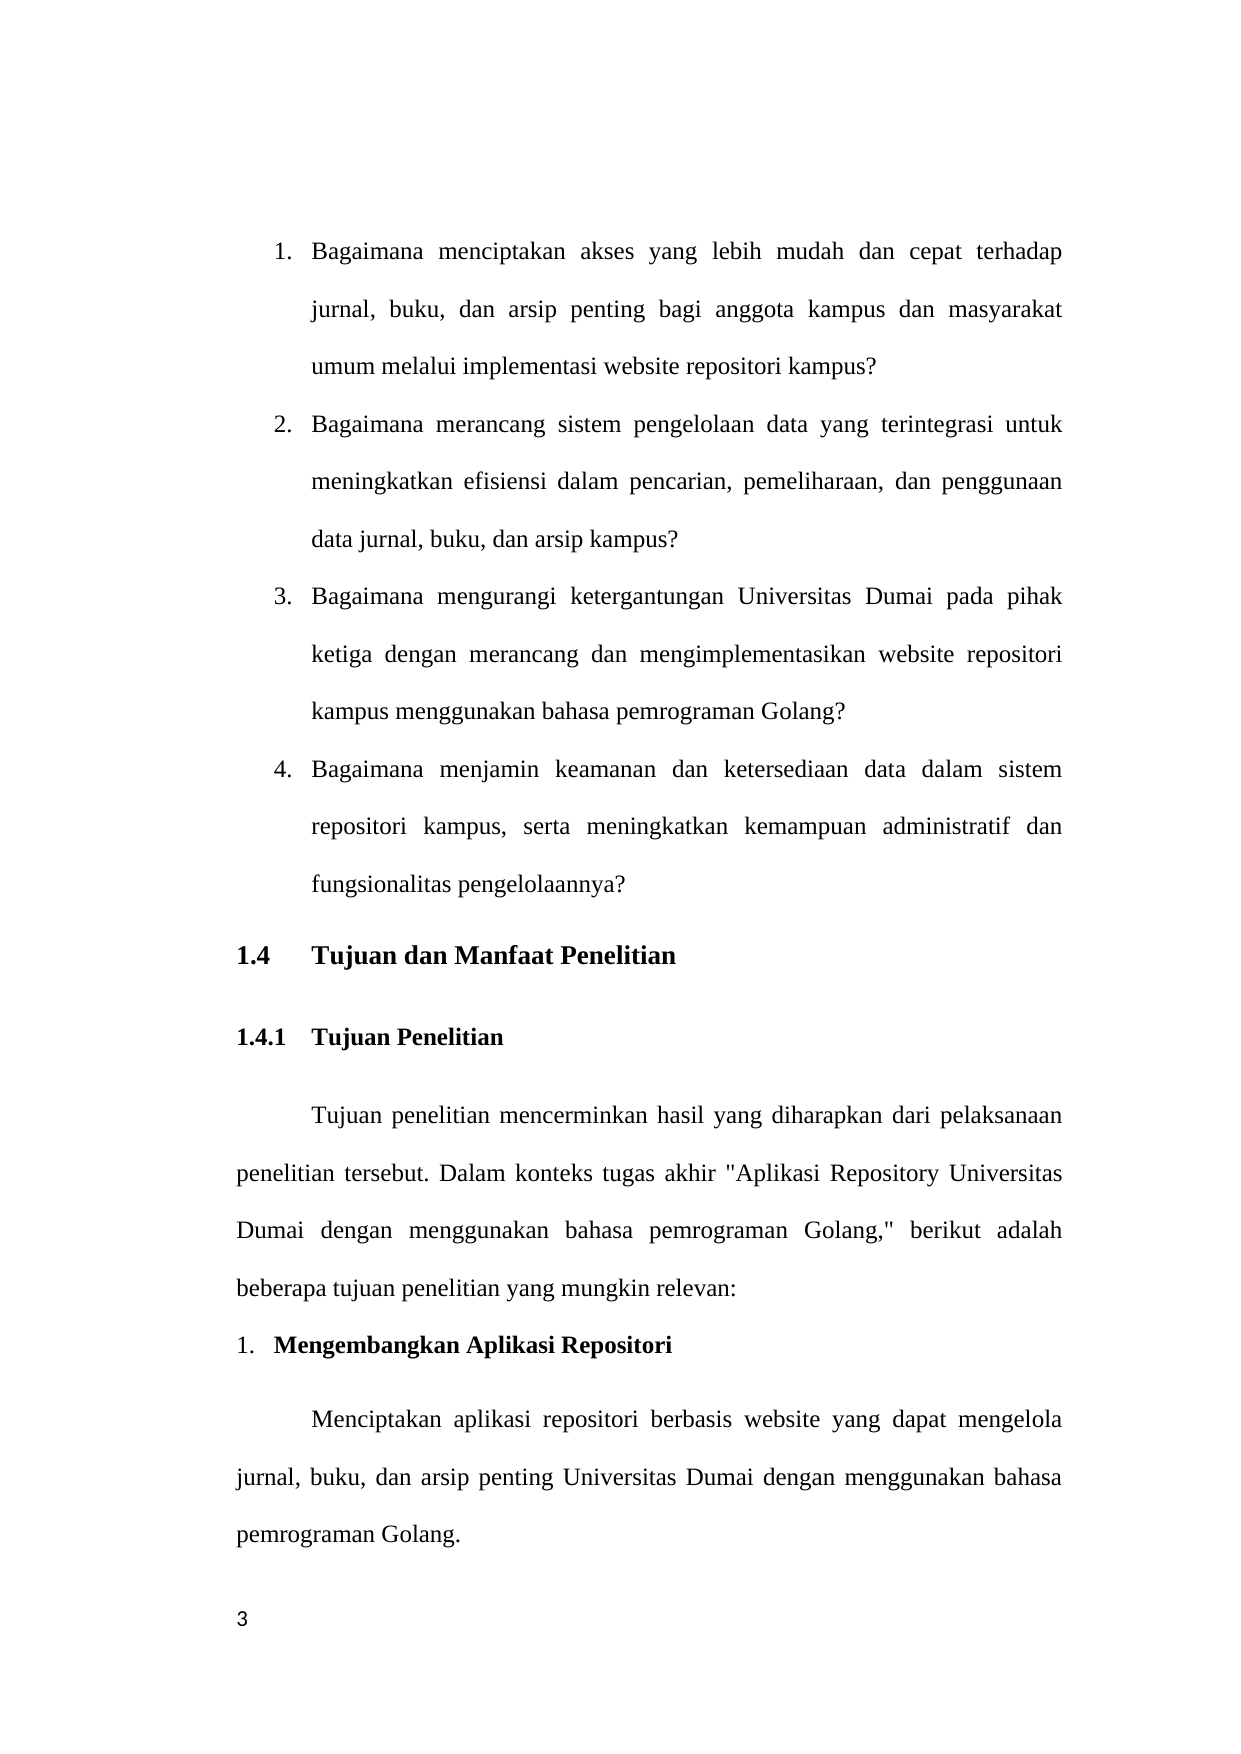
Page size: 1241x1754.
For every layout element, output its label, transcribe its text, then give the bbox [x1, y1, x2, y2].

subtitle 1.4.1 Tujuan Penelitian [236, 1022, 1063, 1051]
list Bagaimana mengurangi ketergantungan Universitas Dumai pada pihak ketiga dengan merancang dan mengimplementasikan website repositori kampus menggunakan bahasa pemrograman Golang? [274, 581, 1063, 725]
text Tujuan penelitian mencerminkan hasil yang diharapkan dari pelaksanaan penelitian tersebut. Dalam konteks tugas akhir "Aplikasi Repository Universitas Dumai dengan menggunakan bahasa pemrograman Golang," berikut adalah beberapa tujuan penelitian yang mungkin relevan: [236, 1100, 1063, 1301]
list Bagaimana menciptakan akses yang lebih mudah dan cepat terhadap jurnal, buku, dan arsip penting bagi anggota kampus dan masyarakat umum melalui implementasi website repositori kampus? [274, 236, 1063, 380]
list Bagaimana merancang sistem pengelolaan data yang terintegrasi untuk meningkatkan efisiensi dalam pencarian, pemeliharaan, dan penggunaan data jurnal, buku, dan arsip kampus? [274, 409, 1063, 552]
text Menciptakan aplikasi repositori berbasis website yang dapat mengelola jurnal, buku, dan arsip penting Universitas Dumai dengan menggunakan bahasa pemrograman Golang. [236, 1404, 1063, 1548]
subtitle 1.4 Tujuan dan Manfaat Penelitian [236, 939, 1063, 970]
list Bagaimana menjamin keamanan dan ketersediaan data dalam sistem repositori kampus, serta meningkatkan kemampuan administratif dan fungsionalitas pengelolaannya? [274, 754, 1063, 897]
list Mengembangkan Aplikasi Repositori [236, 1330, 1063, 1359]
